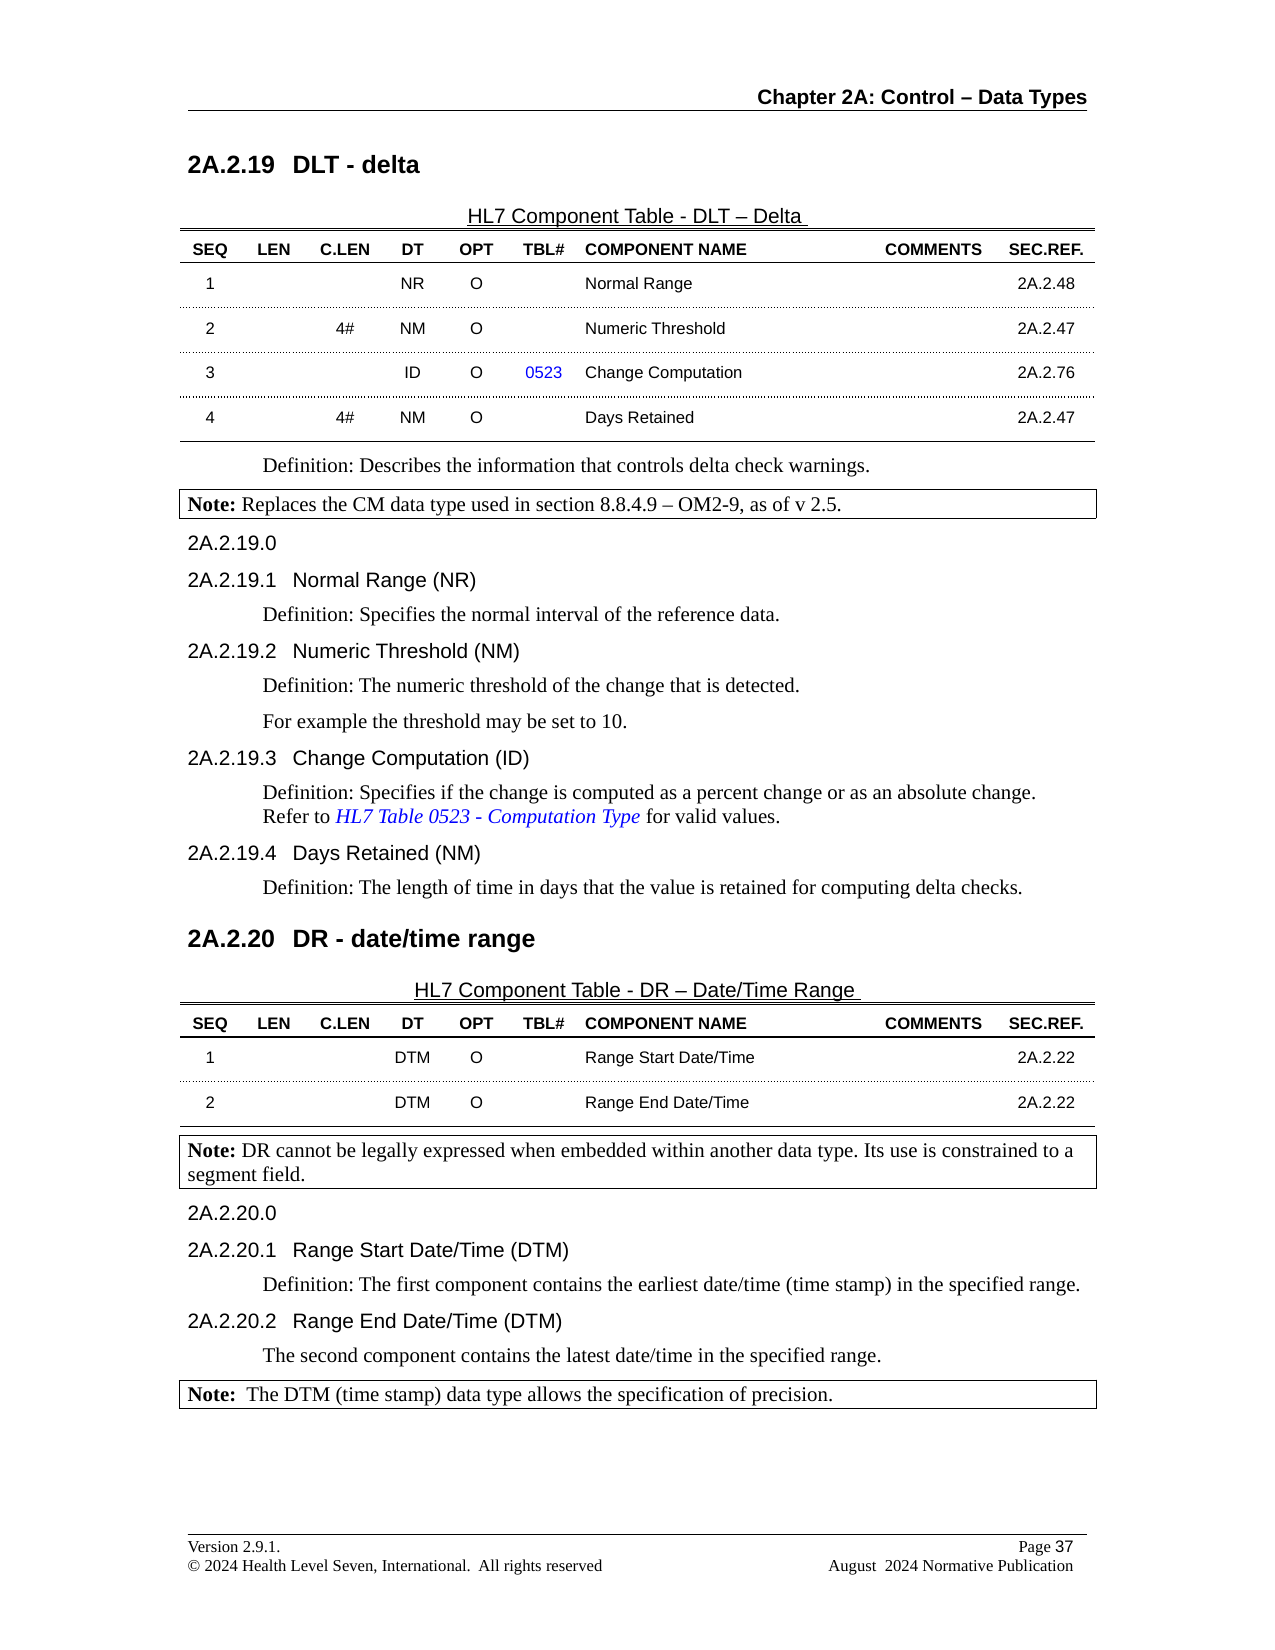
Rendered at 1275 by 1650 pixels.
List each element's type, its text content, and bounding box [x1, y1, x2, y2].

text HL7 Component Table - DR – Date/Time Range [187, 978, 1087, 1002]
text HL7 Component Table - DLT – Delta [187, 204, 1087, 228]
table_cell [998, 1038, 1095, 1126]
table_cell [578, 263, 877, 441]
subtitle Range End Date/Time (DTM) [187, 1309, 1087, 1333]
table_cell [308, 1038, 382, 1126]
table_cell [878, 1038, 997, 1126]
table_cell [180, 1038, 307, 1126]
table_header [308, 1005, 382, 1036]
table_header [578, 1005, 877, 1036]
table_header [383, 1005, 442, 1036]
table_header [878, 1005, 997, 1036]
text Definition: Describes the information that controls delta check warnings. [262, 453, 1087, 477]
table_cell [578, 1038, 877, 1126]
subtitle DLT - delta [187, 150, 1087, 179]
subtitle DR - date/time range [187, 924, 1087, 953]
text Definition: The numeric threshold of the change that is detected. [262, 673, 1087, 697]
subtitle Range Start Date/Time (DTM) [187, 1238, 1087, 1262]
text The second component contains the latest date/time in the specified range. [262, 1343, 1087, 1367]
subtitle Days Retained (NM) [187, 841, 1087, 865]
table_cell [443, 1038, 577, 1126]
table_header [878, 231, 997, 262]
text Definition: The first component contains the earliest date/time (time stamp) in the specified range. [262, 1272, 1087, 1296]
text Definition: Specifies if the change is computed as a percent change or as an absolute change. Refer to HL7 Table 0523 - Computation Type for valid values. [262, 780, 1087, 828]
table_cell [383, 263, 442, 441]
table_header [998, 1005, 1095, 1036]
text For example the threshold may be set to 10. [262, 709, 1087, 733]
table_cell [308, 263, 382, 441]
subtitle Change Computation (ID) [187, 746, 1087, 770]
subtitle Normal Range (NR) [187, 567, 1087, 591]
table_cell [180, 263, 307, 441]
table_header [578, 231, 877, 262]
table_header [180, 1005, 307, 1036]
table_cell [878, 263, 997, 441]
text Definition: Specifies the normal interval of the reference data. [262, 602, 1087, 626]
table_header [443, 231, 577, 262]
text Definition: The length of time in days that the value is retained for computing delta checks. [262, 875, 1087, 899]
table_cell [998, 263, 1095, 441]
text Note: The DTM (time stamp) data type allows the specification of precision. [180, 1381, 1096, 1408]
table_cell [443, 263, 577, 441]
text Note: DR cannot be legally expressed when embedded within another data type. Its use is constrained to a segment field. [180, 1136, 1096, 1188]
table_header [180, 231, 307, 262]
subtitle Numeric Threshold (NM) [187, 638, 1087, 662]
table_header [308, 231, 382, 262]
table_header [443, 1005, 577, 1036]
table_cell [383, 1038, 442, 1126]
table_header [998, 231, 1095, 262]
text Note: Replaces the CM data type used in section 8.8.4.9 – OM2-9, as of v 2.5. [180, 490, 1096, 518]
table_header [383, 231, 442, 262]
